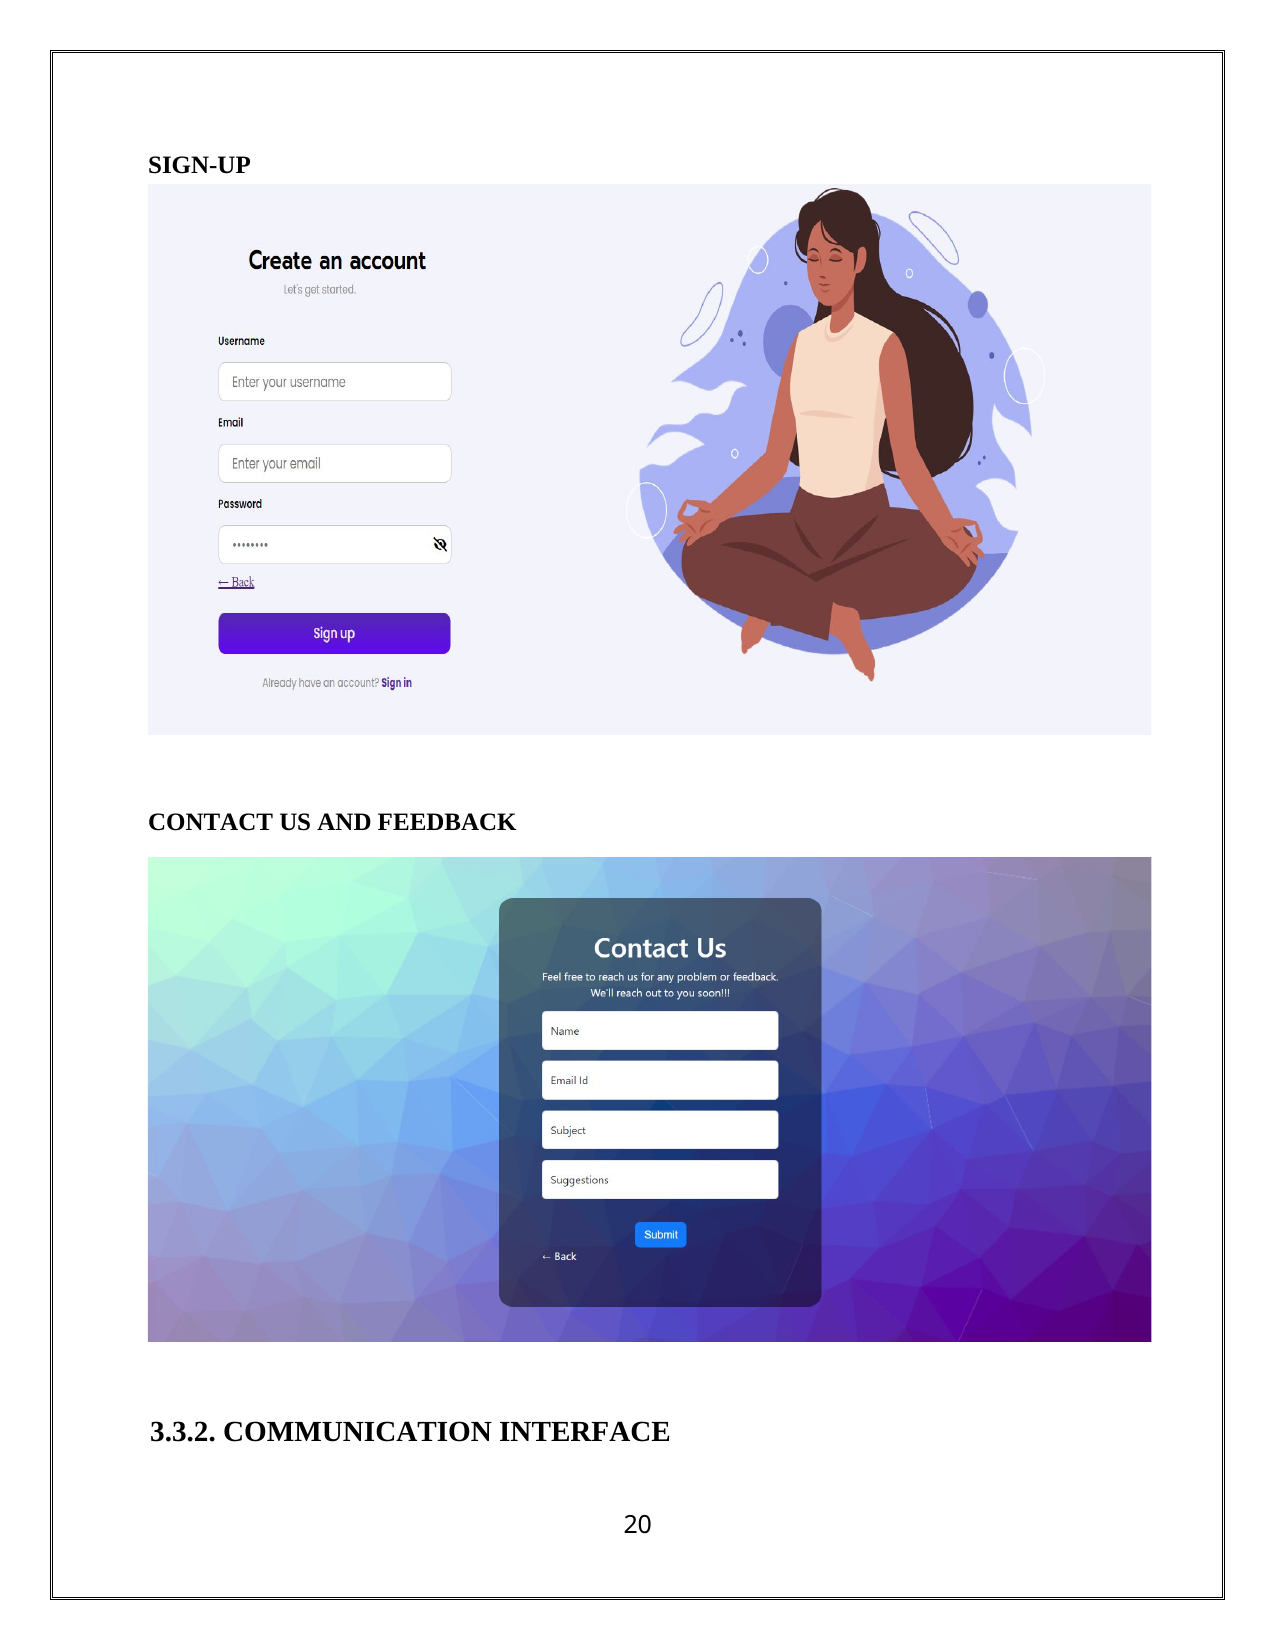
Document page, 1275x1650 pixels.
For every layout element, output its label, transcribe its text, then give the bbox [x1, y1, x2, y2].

text 3.3.2. COMMUNICATION INTERFACE [150, 1414, 1125, 1448]
picture [147, 184, 1152, 735]
text SIGN-UP [148, 150, 1127, 184]
text CONTACT US AND FEEDBACK [148, 807, 1127, 836]
picture [147, 857, 1152, 1342]
